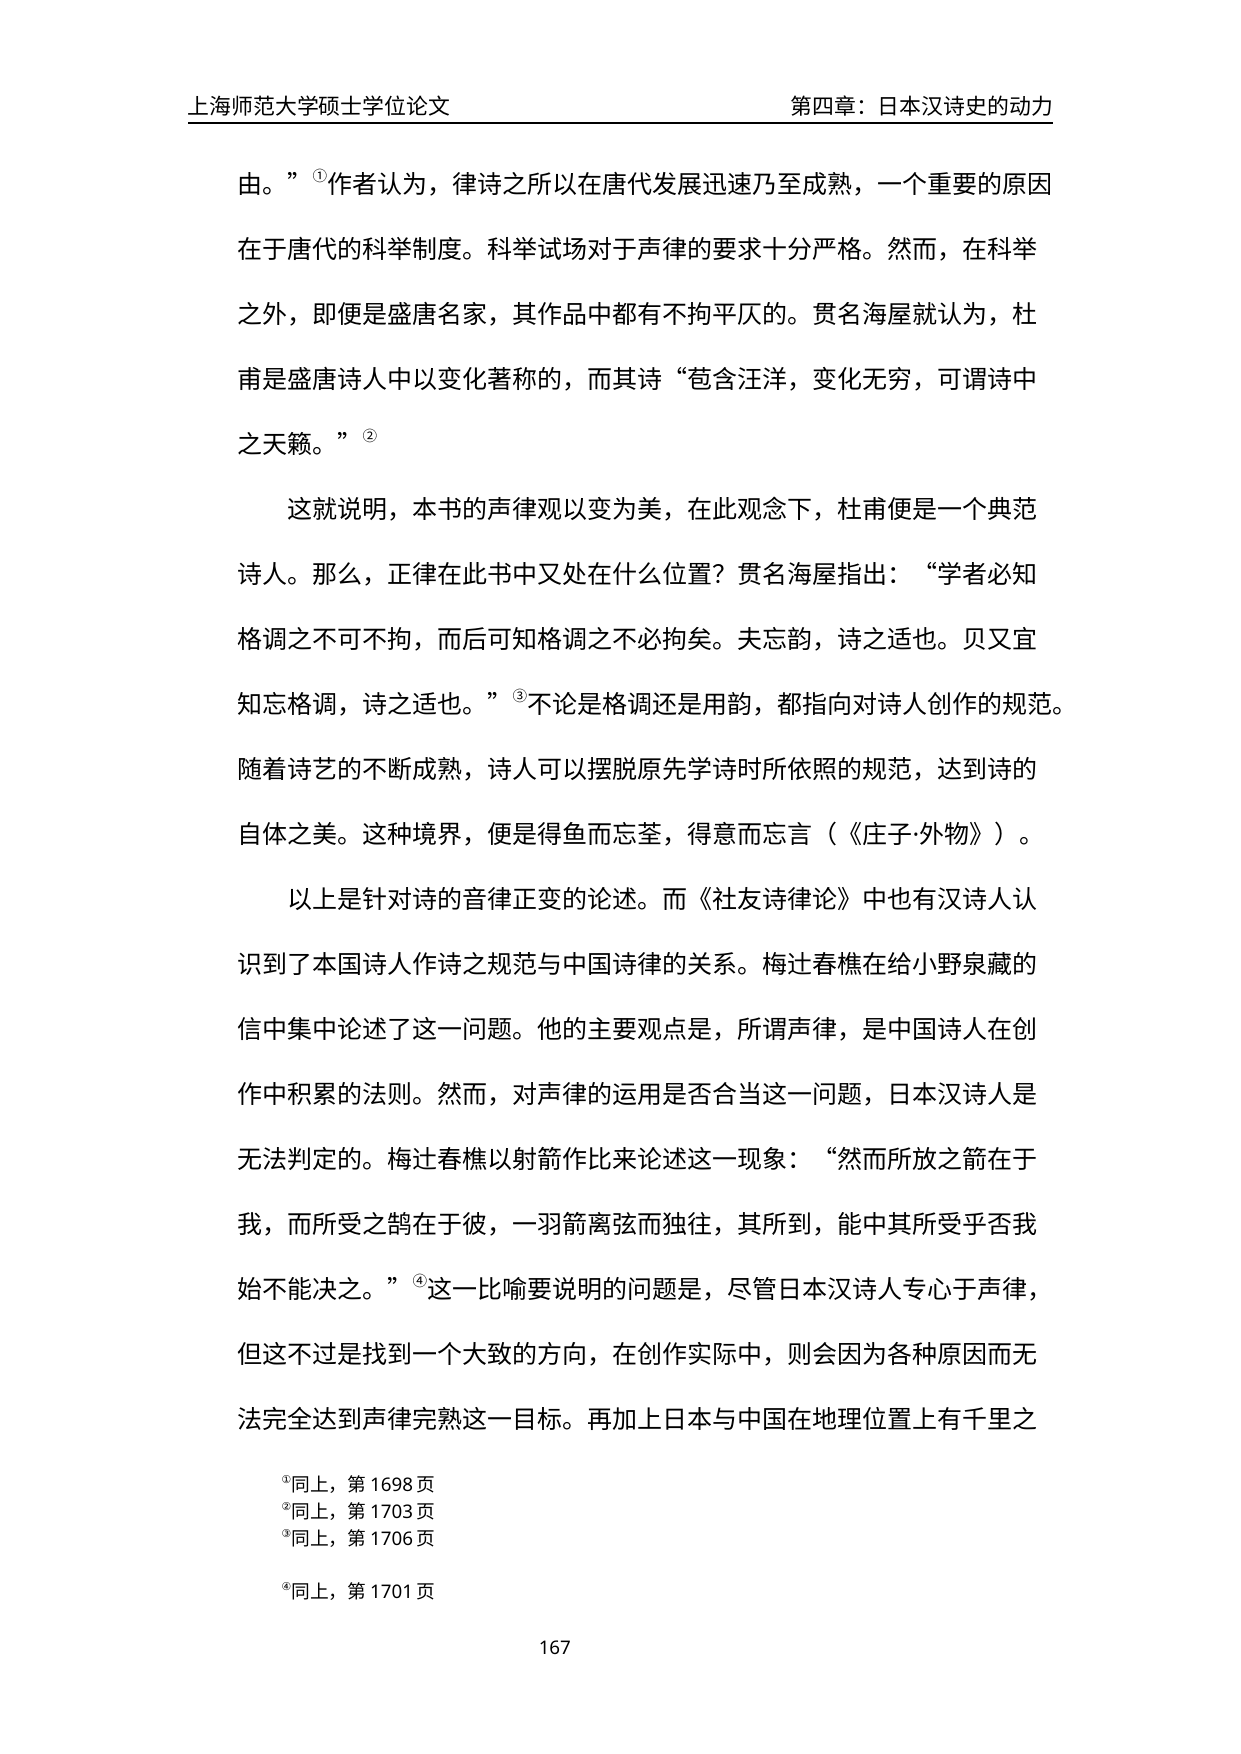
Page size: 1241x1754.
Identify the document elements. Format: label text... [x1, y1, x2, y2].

text 这就说明，本书的声律观以变为美，在此观念下，杜甫便是一个典范诗人。那么，正律在此书中又处在什么位置？贯名海屋指出：“学者必知格调之不可不拘，而后可知格调之不必拘矣。夫忘韵，诗之适也。贝又宜知忘格调，诗之适也。”不论是格调还是用韵，都指向对诗人创作的规范。随着诗艺的不断成熟，诗人可以摆脱原先学诗时所依照的规范，达到诗的自体之美。这种境界，便是得鱼而忘荃，得意而忘言（《庄子·外物》）。 [237, 475, 1053, 865]
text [237, 865, 1053, 1450]
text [237, 150, 1053, 475]
